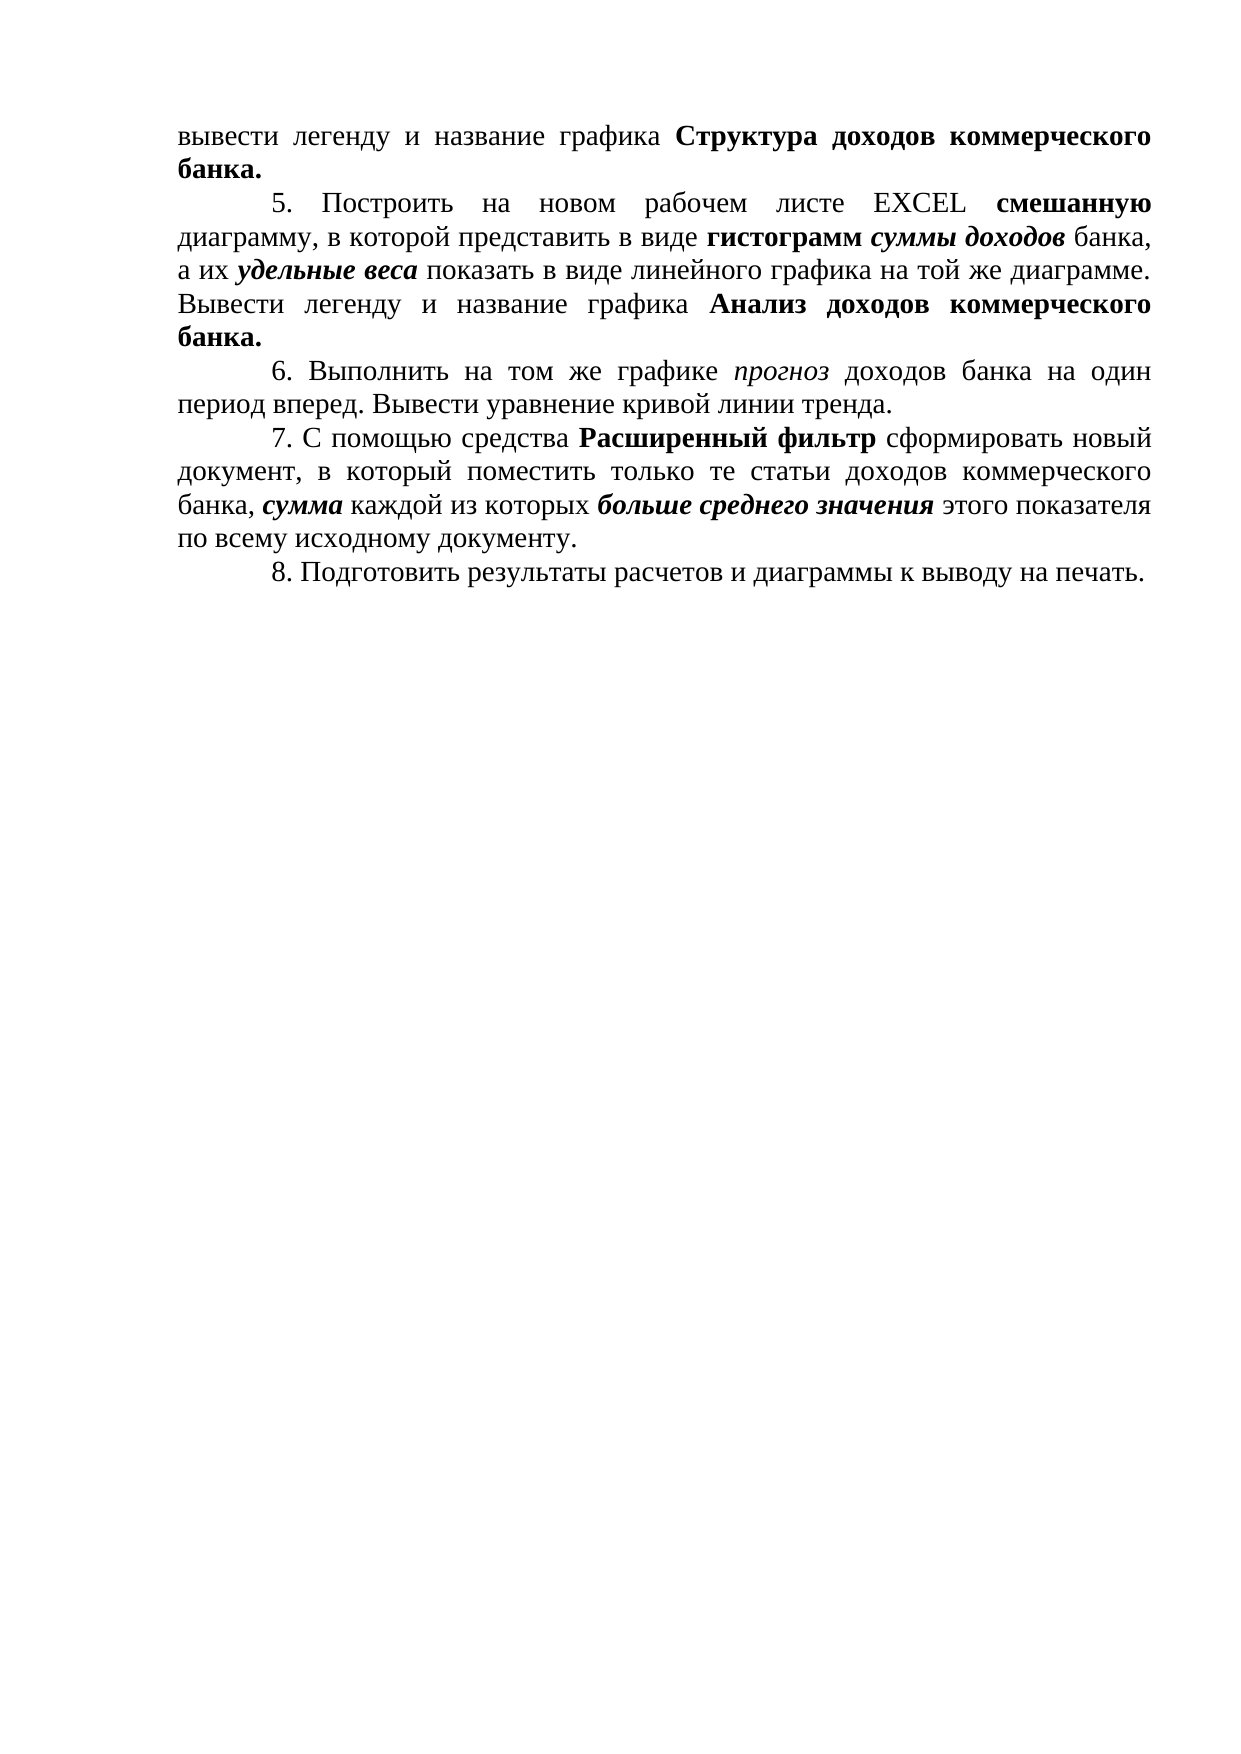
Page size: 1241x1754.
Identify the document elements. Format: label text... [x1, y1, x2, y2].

text 8. Подготовить результаты расчетов и диаграммы к выводу на печать. [177, 554, 1152, 588]
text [177, 118, 1152, 185]
text 6. Выполнить на том же графике прогноз доходов банка на один период вперед. Вывести уравнение кривой линии тренда. [177, 353, 1152, 420]
text 7. С помощью средства Расширенный фильтр сформировать новый документ, в который поместить только те статьи доходов коммерческого банка, сумма каждой из которых больше среднего значения этого показателя по всему исходному документу. [177, 420, 1152, 554]
text 5. Построить на новом рабочем листе ЕХСЕL смешанную диаграмму, в которой представить в виде гистограмм суммы доходов банка, а их удельные веса показать в виде линейного графика на той же диаграмме. Вывести легенду и название графика Анализ доходов коммерческого банка. [177, 185, 1152, 353]
